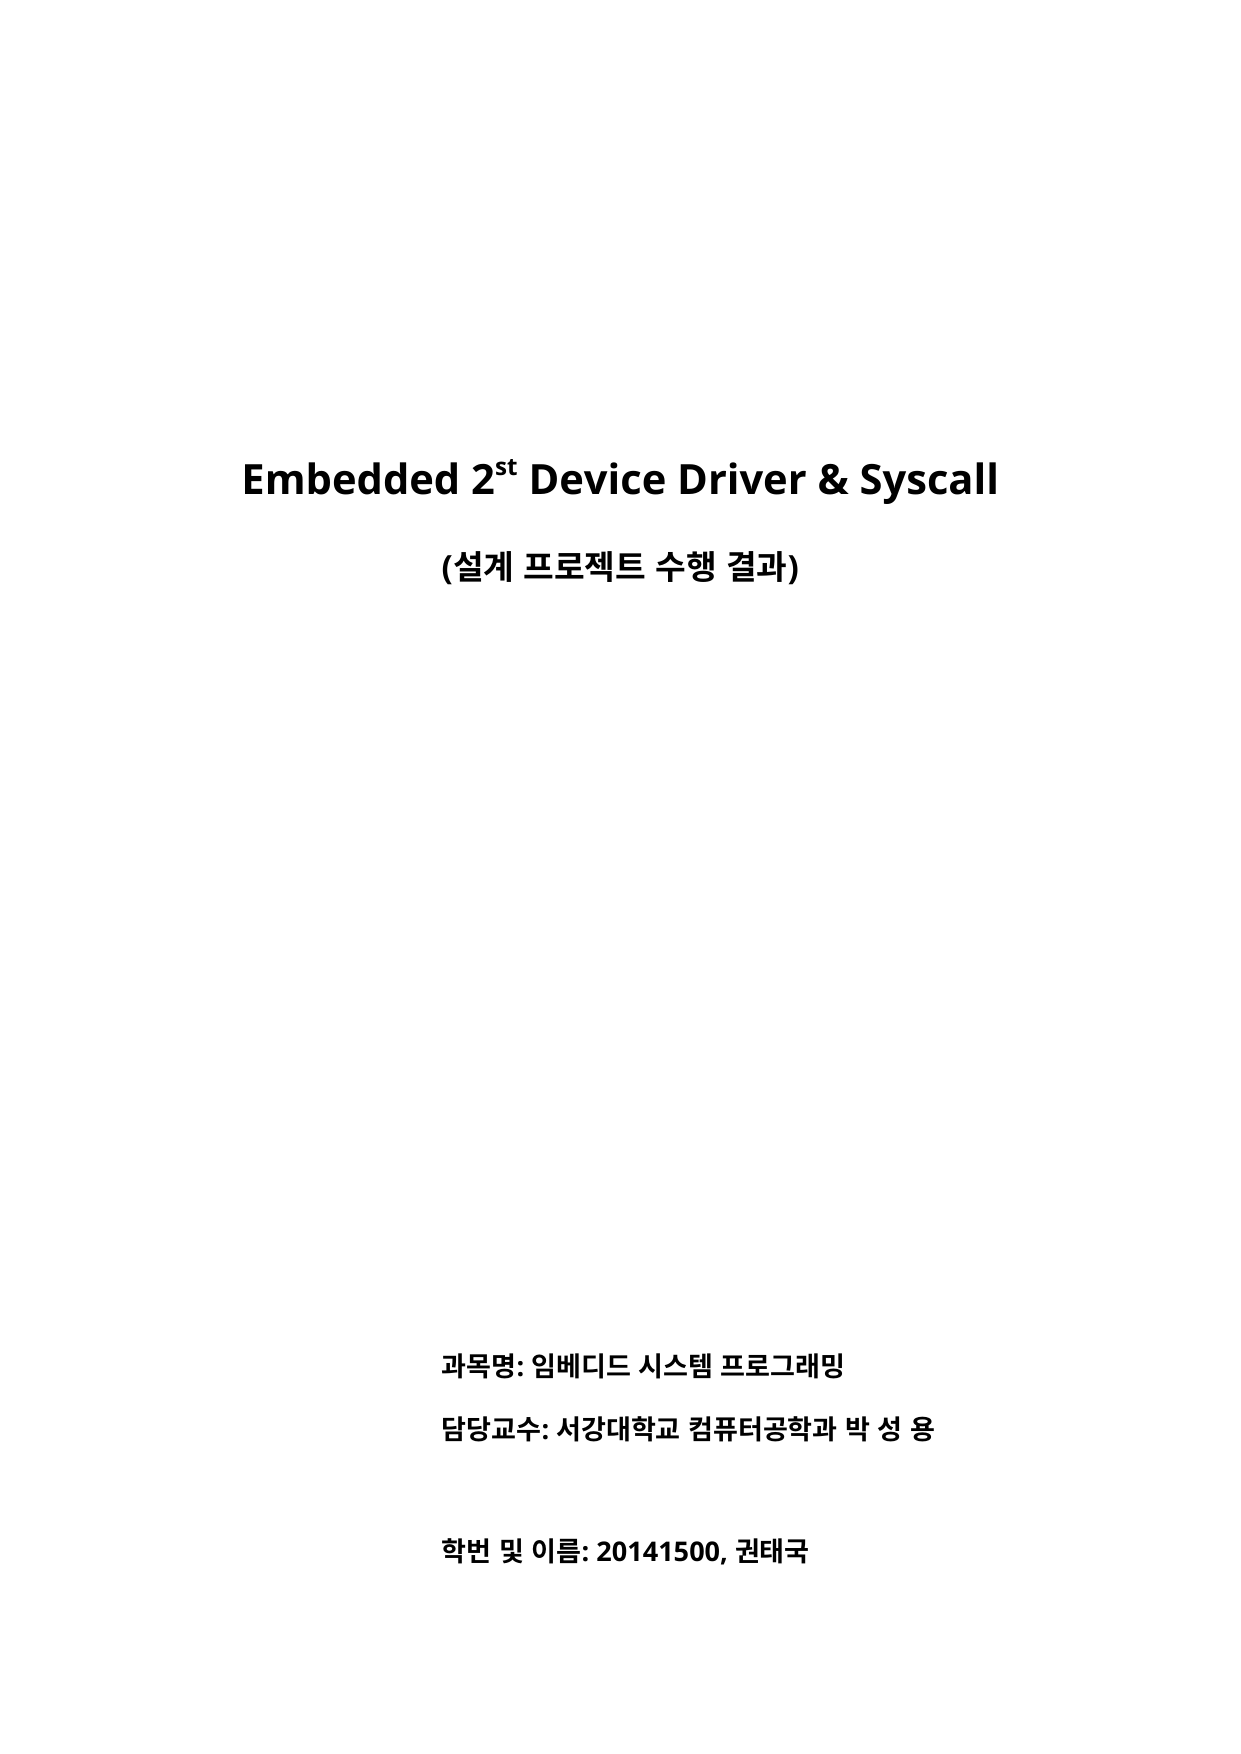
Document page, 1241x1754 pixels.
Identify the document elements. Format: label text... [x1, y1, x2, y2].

text 과목명: 임베디드 시스템 프로그래밍 [150, 1345, 1090, 1384]
text Embedded 2st Device Driver & Syscall [150, 450, 1090, 506]
text 담당교수: 서강대학교 컴퓨터공학과 박 성 용 [150, 1408, 1090, 1447]
text (설계 프로젝트 수행 결과) [150, 541, 1090, 589]
text 학번 및 이름: 20141500, 권태국 [150, 1529, 1090, 1569]
